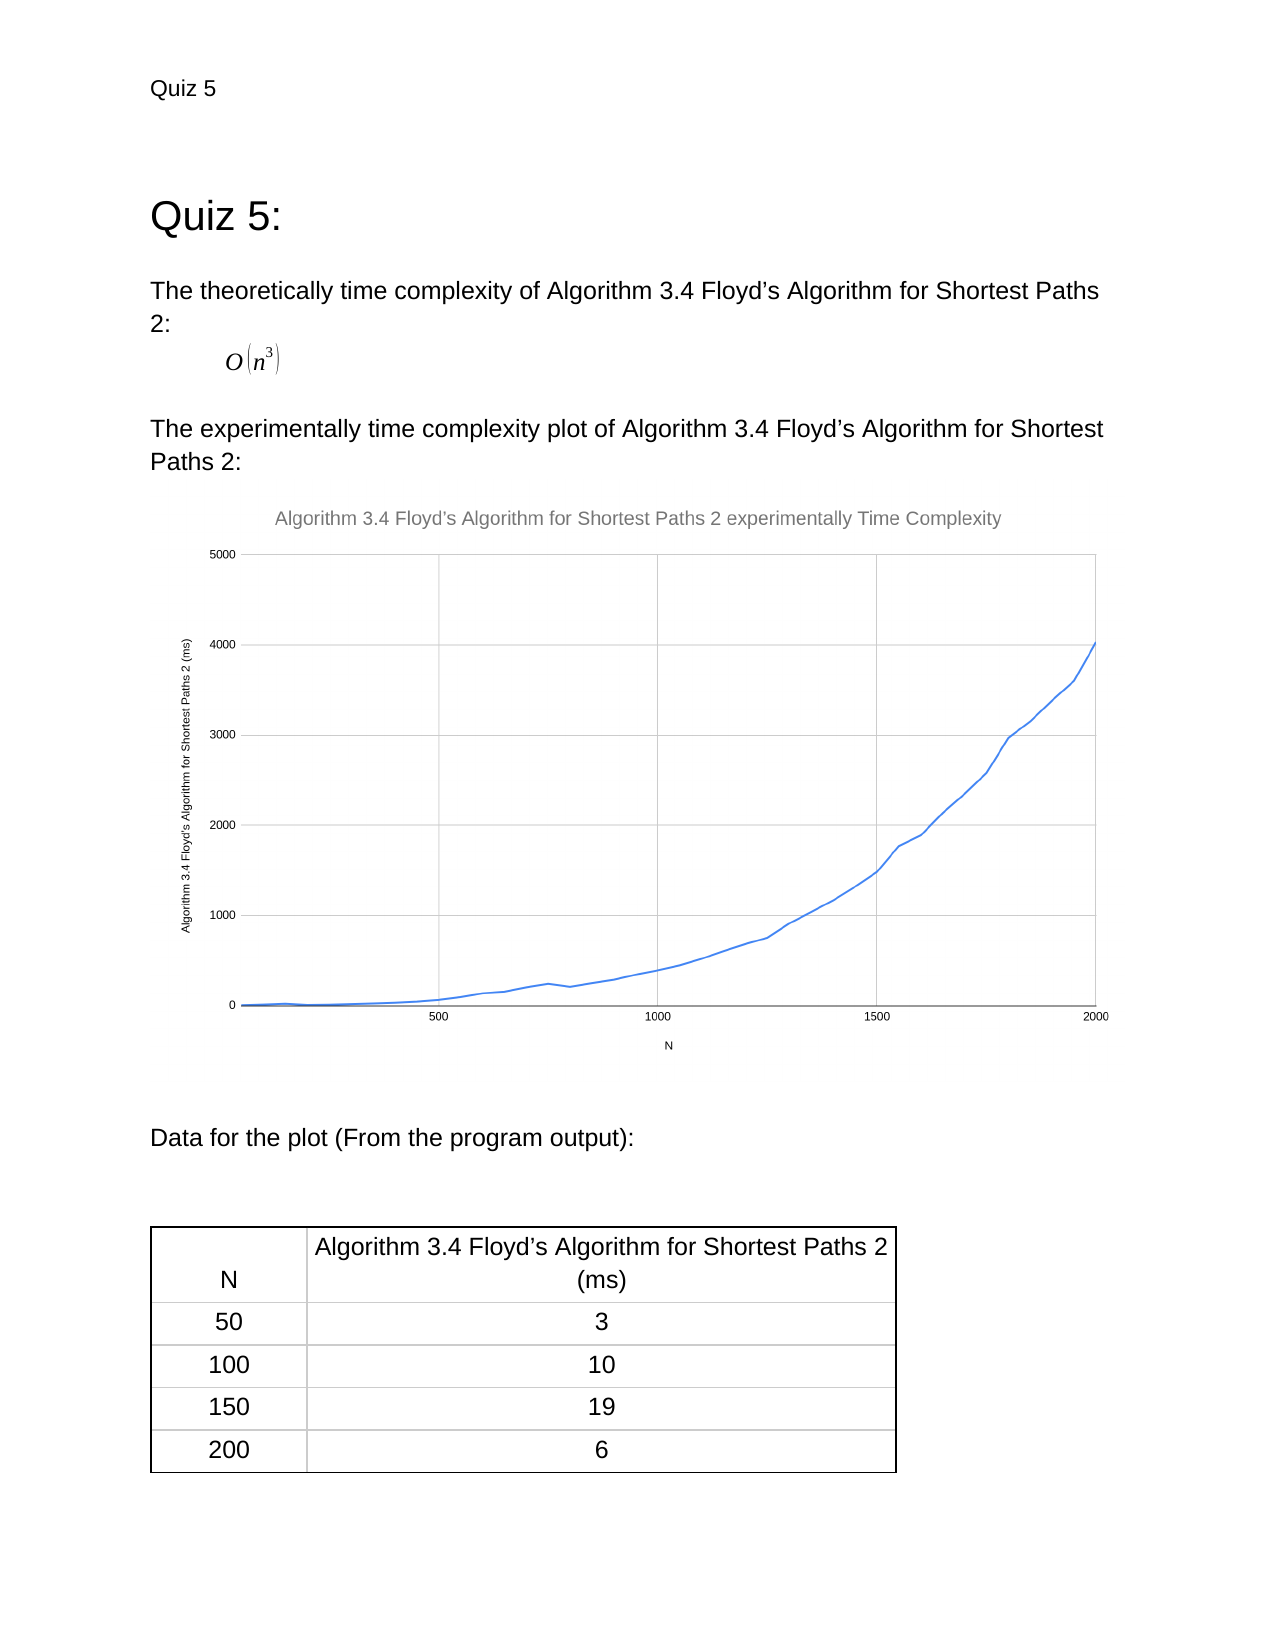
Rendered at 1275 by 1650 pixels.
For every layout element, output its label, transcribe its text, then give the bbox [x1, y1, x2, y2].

table_cell 10 [308, 1346, 895, 1387]
table_cell 200 [152, 1431, 306, 1472]
table_header N [152, 1228, 306, 1302]
text The theoretically time complexity of Algorithm 3.4 Floyd’s Algorithm for Shortest Paths 2: [150, 276, 1125, 338]
table_cell 3 [308, 1303, 895, 1344]
table_cell 100 [152, 1346, 306, 1387]
table_cell 6 [308, 1431, 895, 1472]
table_cell 19 [308, 1388, 895, 1429]
subtitle Data for the plot (From the program output): [150, 1123, 1125, 1152]
table_cell 50 [152, 1303, 306, 1344]
subtitle Quiz 5: [150, 192, 1125, 239]
text The experimentally time complexity plot of Algorithm 3.4 Floyd’s Algorithm for Shortest Paths 2: [150, 413, 1125, 475]
table_header Algorithm 3.4 Floyd’s Algorithm for Shortest Paths 2 (ms) [308, 1228, 895, 1302]
picture [150, 479, 1125, 1082]
table_cell 150 [152, 1388, 306, 1429]
